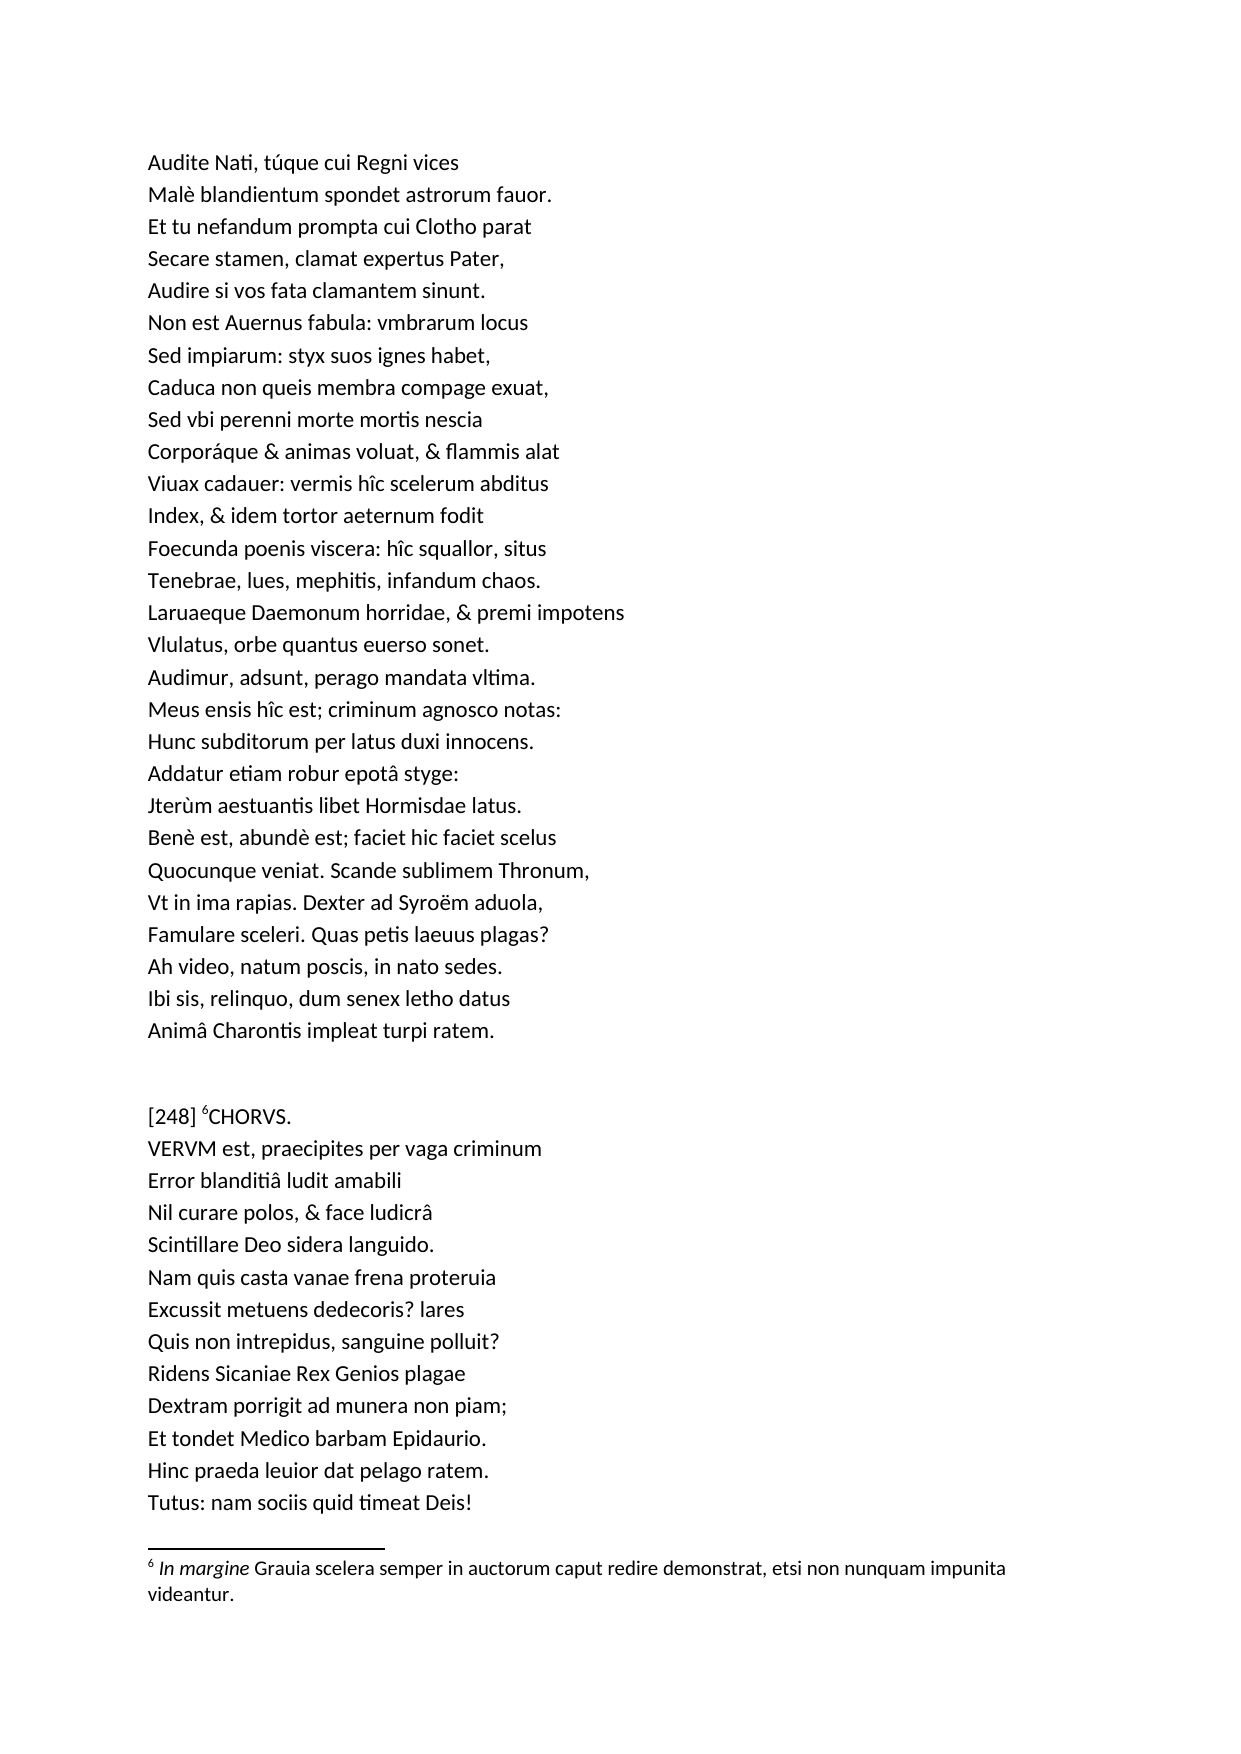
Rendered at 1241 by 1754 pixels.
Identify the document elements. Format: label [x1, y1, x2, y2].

text [148, 1070, 1093, 1516]
text [148, 148, 1093, 1045]
